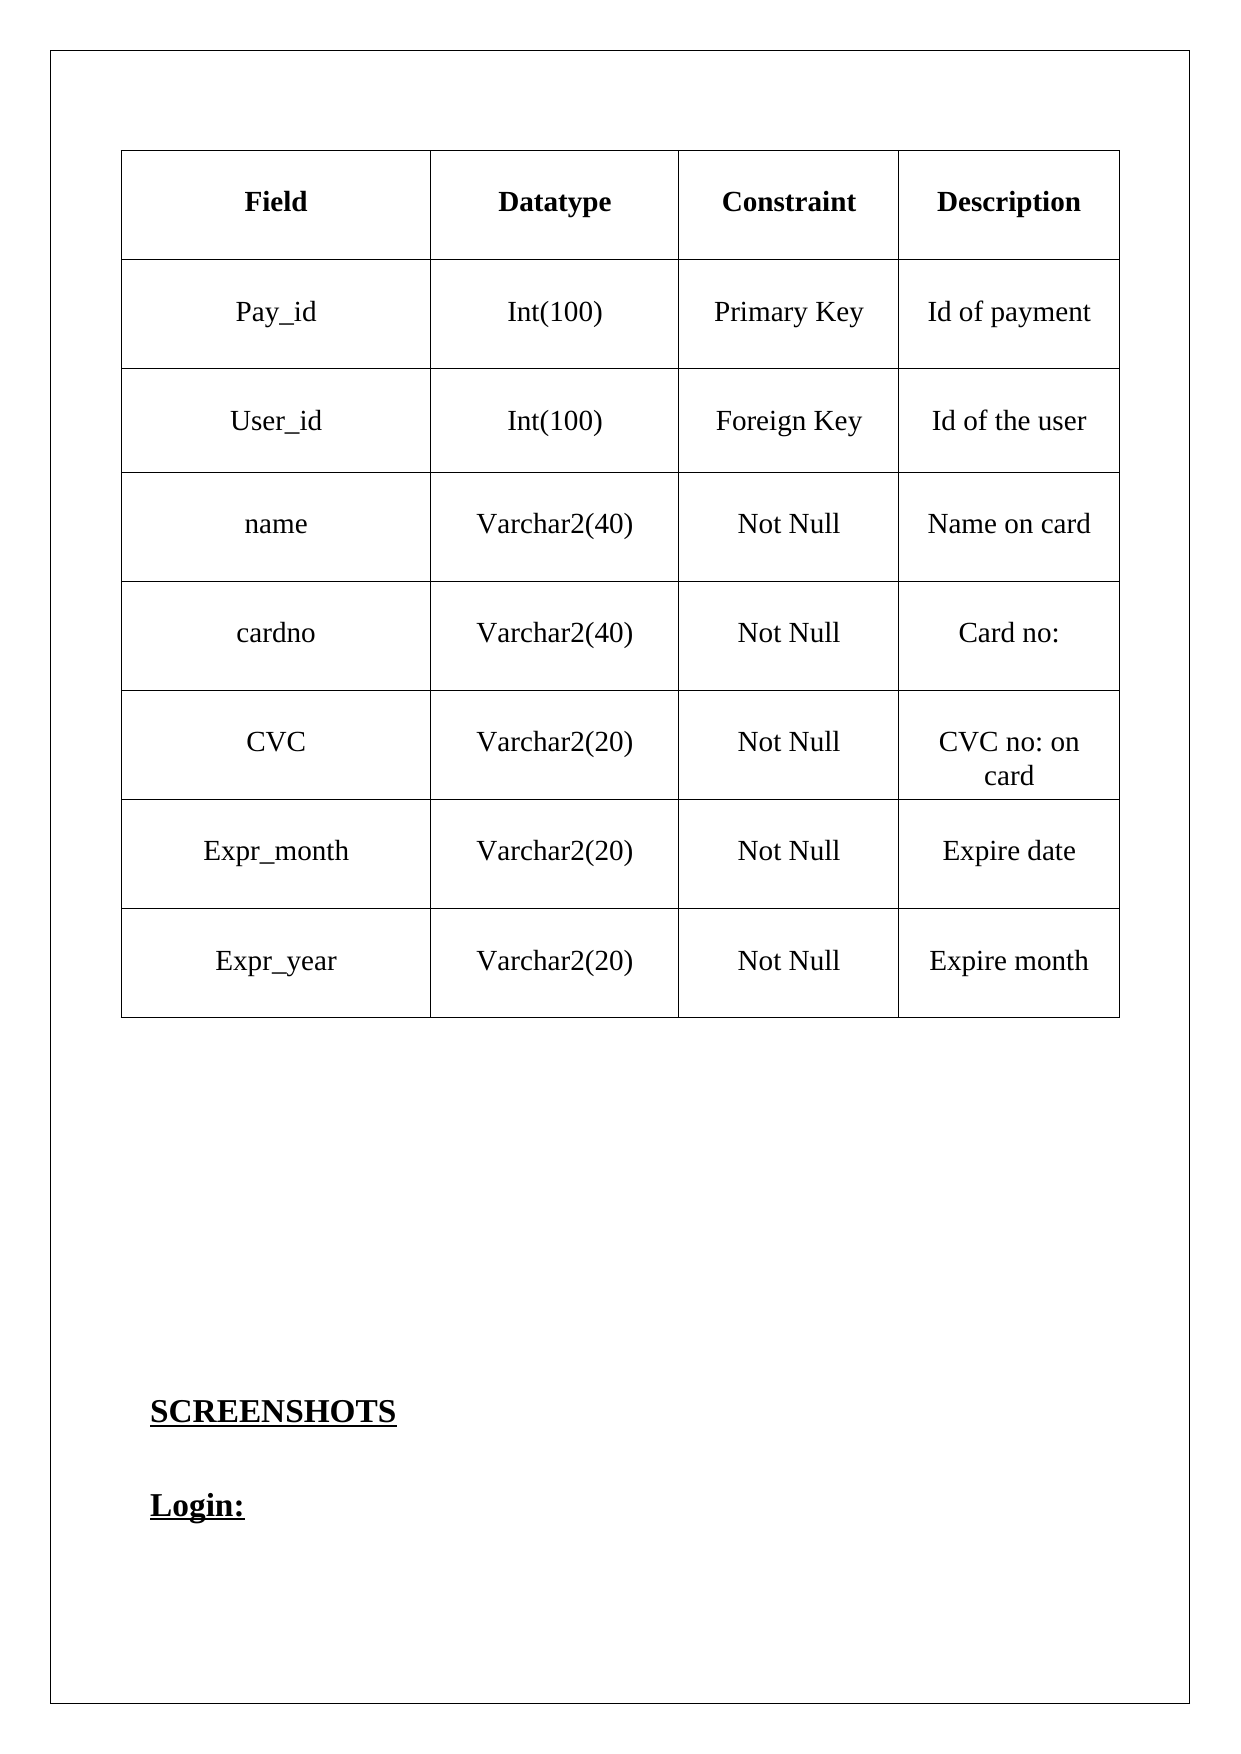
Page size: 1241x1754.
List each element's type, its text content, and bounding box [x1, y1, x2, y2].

table_cell name [122, 473, 430, 581]
table_header Constraint [679, 151, 898, 259]
table_cell Id of payment [899, 260, 1119, 368]
table_cell CVC no: on card [899, 691, 1119, 799]
table_cell Varchar2(40) [431, 473, 678, 581]
table_cell Primary Key [679, 260, 898, 368]
text SCREENSHOTS [150, 1391, 1090, 1430]
table_cell Not Null [679, 582, 898, 690]
table_cell Not Null [679, 909, 898, 1017]
table_cell Expire month [899, 909, 1119, 1017]
table_header Description [899, 151, 1119, 259]
table_cell Varchar2(20) [431, 691, 678, 799]
table_cell Expire date [899, 800, 1119, 908]
table_cell Int(100) [431, 369, 678, 472]
table_cell Varchar2(40) [431, 582, 678, 690]
table_cell Varchar2(20) [431, 800, 678, 908]
table_cell Expr_year [122, 909, 430, 1017]
table_cell User_id [122, 369, 430, 472]
text Login: [150, 1485, 1090, 1523]
table_cell Card no: [899, 582, 1119, 690]
table_cell Expr_month [122, 800, 430, 908]
table_cell CVC [122, 691, 430, 799]
table_cell Foreign Key [679, 369, 898, 472]
table_cell Varchar2(20) [431, 909, 678, 1017]
table_cell Int(100) [431, 260, 678, 368]
table_cell cardno [122, 582, 430, 690]
table_cell Name on card [899, 473, 1119, 581]
table_cell Pay_id [122, 260, 430, 368]
table_cell Id of the user [899, 369, 1119, 472]
table_cell Not Null [679, 691, 898, 799]
table_header Datatype [431, 151, 678, 259]
table_cell Not Null [679, 800, 898, 908]
table_cell Not Null [679, 473, 898, 581]
table_header Field [122, 151, 430, 259]
